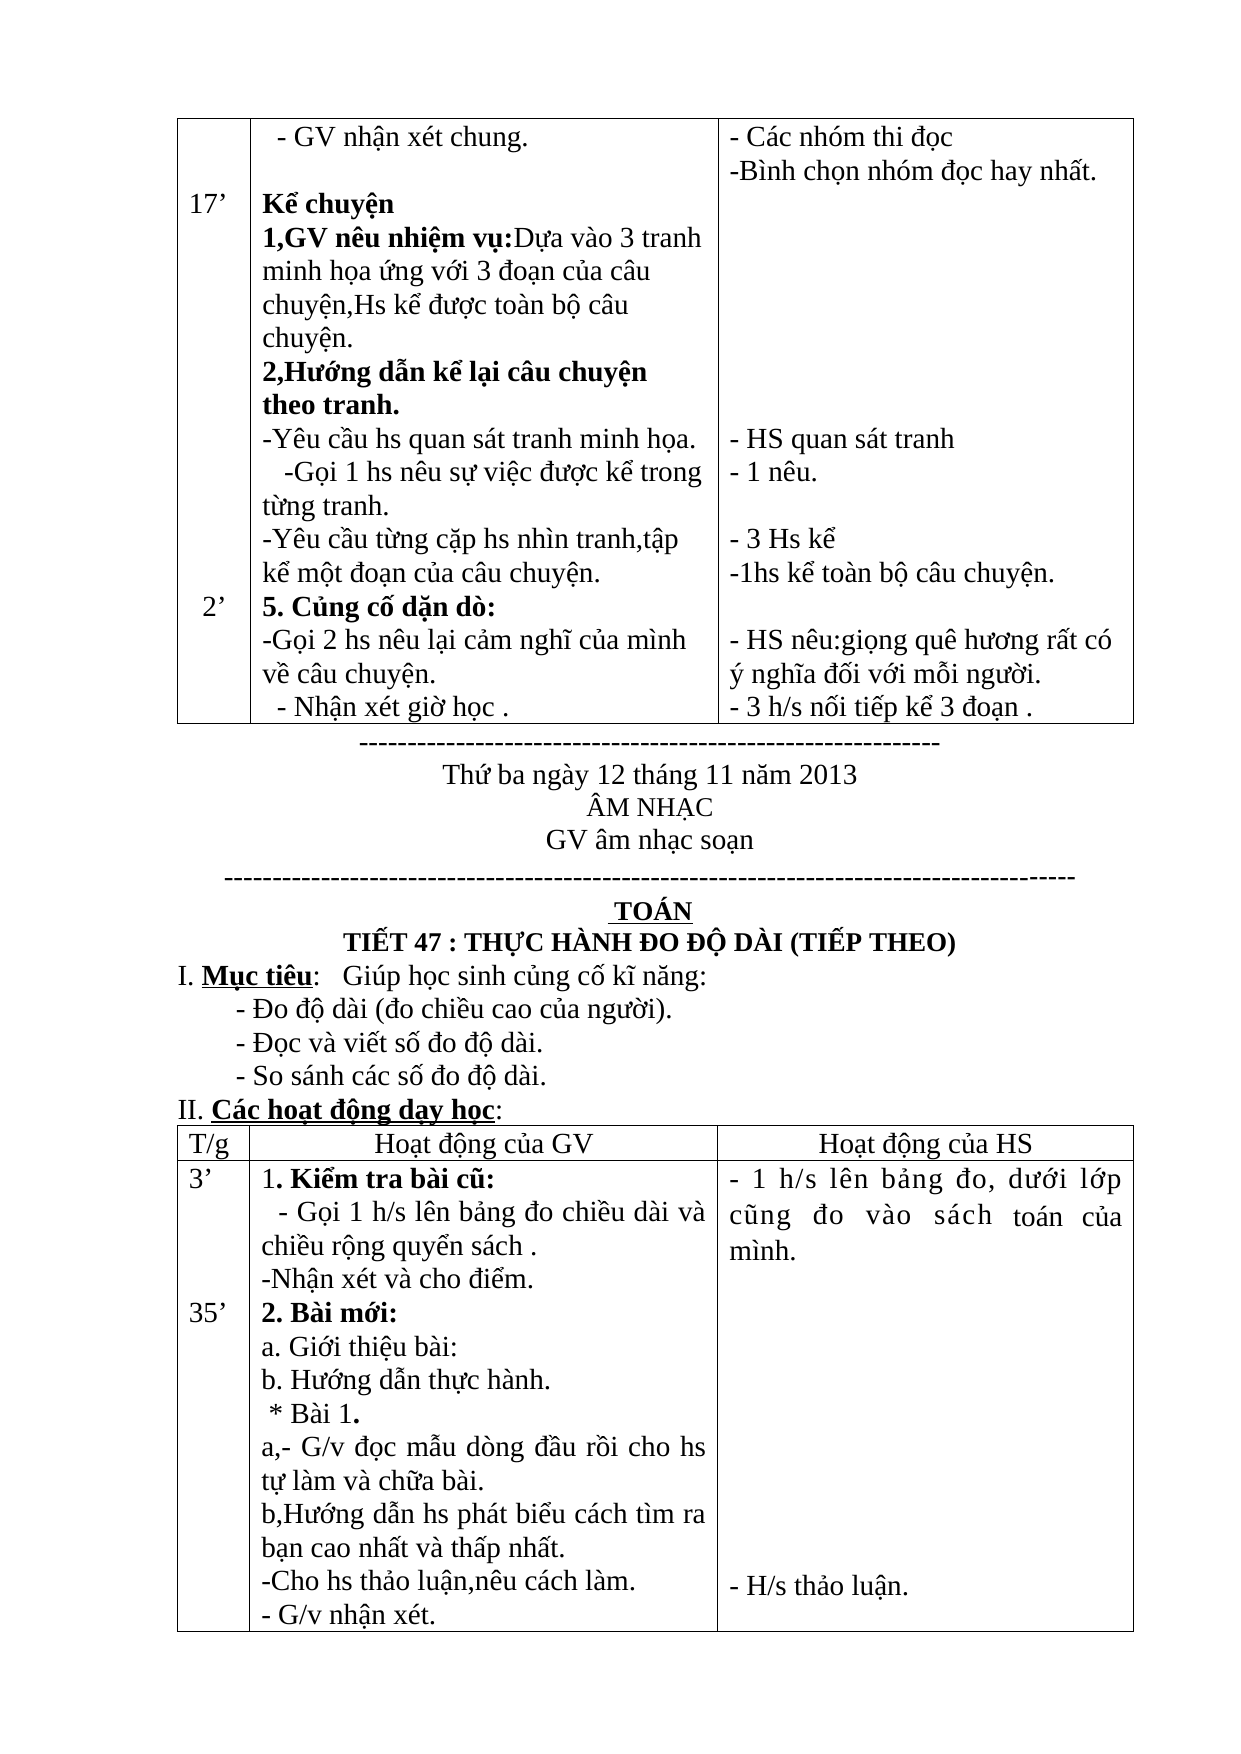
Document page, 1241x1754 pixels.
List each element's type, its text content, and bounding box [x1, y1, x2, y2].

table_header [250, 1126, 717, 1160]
text TIẾT 47 : THỰC HÀNH ĐO ĐỘ DÀI (TIẾP THEO) [177, 927, 1122, 958]
text ---------------------------------------------------------------------------------------- [177, 856, 1122, 895]
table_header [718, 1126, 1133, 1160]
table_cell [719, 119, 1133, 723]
text ÂM NHẠC [177, 791, 1122, 822]
text - Đo độ dài (đo chiều cao của người). [177, 991, 1122, 1025]
text - Đọc và viết số đo độ dài. [177, 1025, 1122, 1058]
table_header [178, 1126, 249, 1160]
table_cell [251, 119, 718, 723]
text TOÁN [177, 895, 1122, 927]
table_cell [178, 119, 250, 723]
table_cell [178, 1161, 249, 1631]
text - So sánh các số đo độ dài. [177, 1058, 1122, 1092]
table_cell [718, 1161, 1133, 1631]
text Thứ ba ngày 12 tháng 11 năm 2013 [177, 757, 1122, 791]
text I. Mục tiêu: Giúp học sinh củng cố kĩ năng: [177, 958, 1122, 991]
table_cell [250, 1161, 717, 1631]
text II. Các hoạt động dạy học: [177, 1092, 1122, 1125]
text GV âm nhạc soạn [177, 822, 1122, 856]
text ------------------------------------------------------------ [177, 724, 1122, 757]
